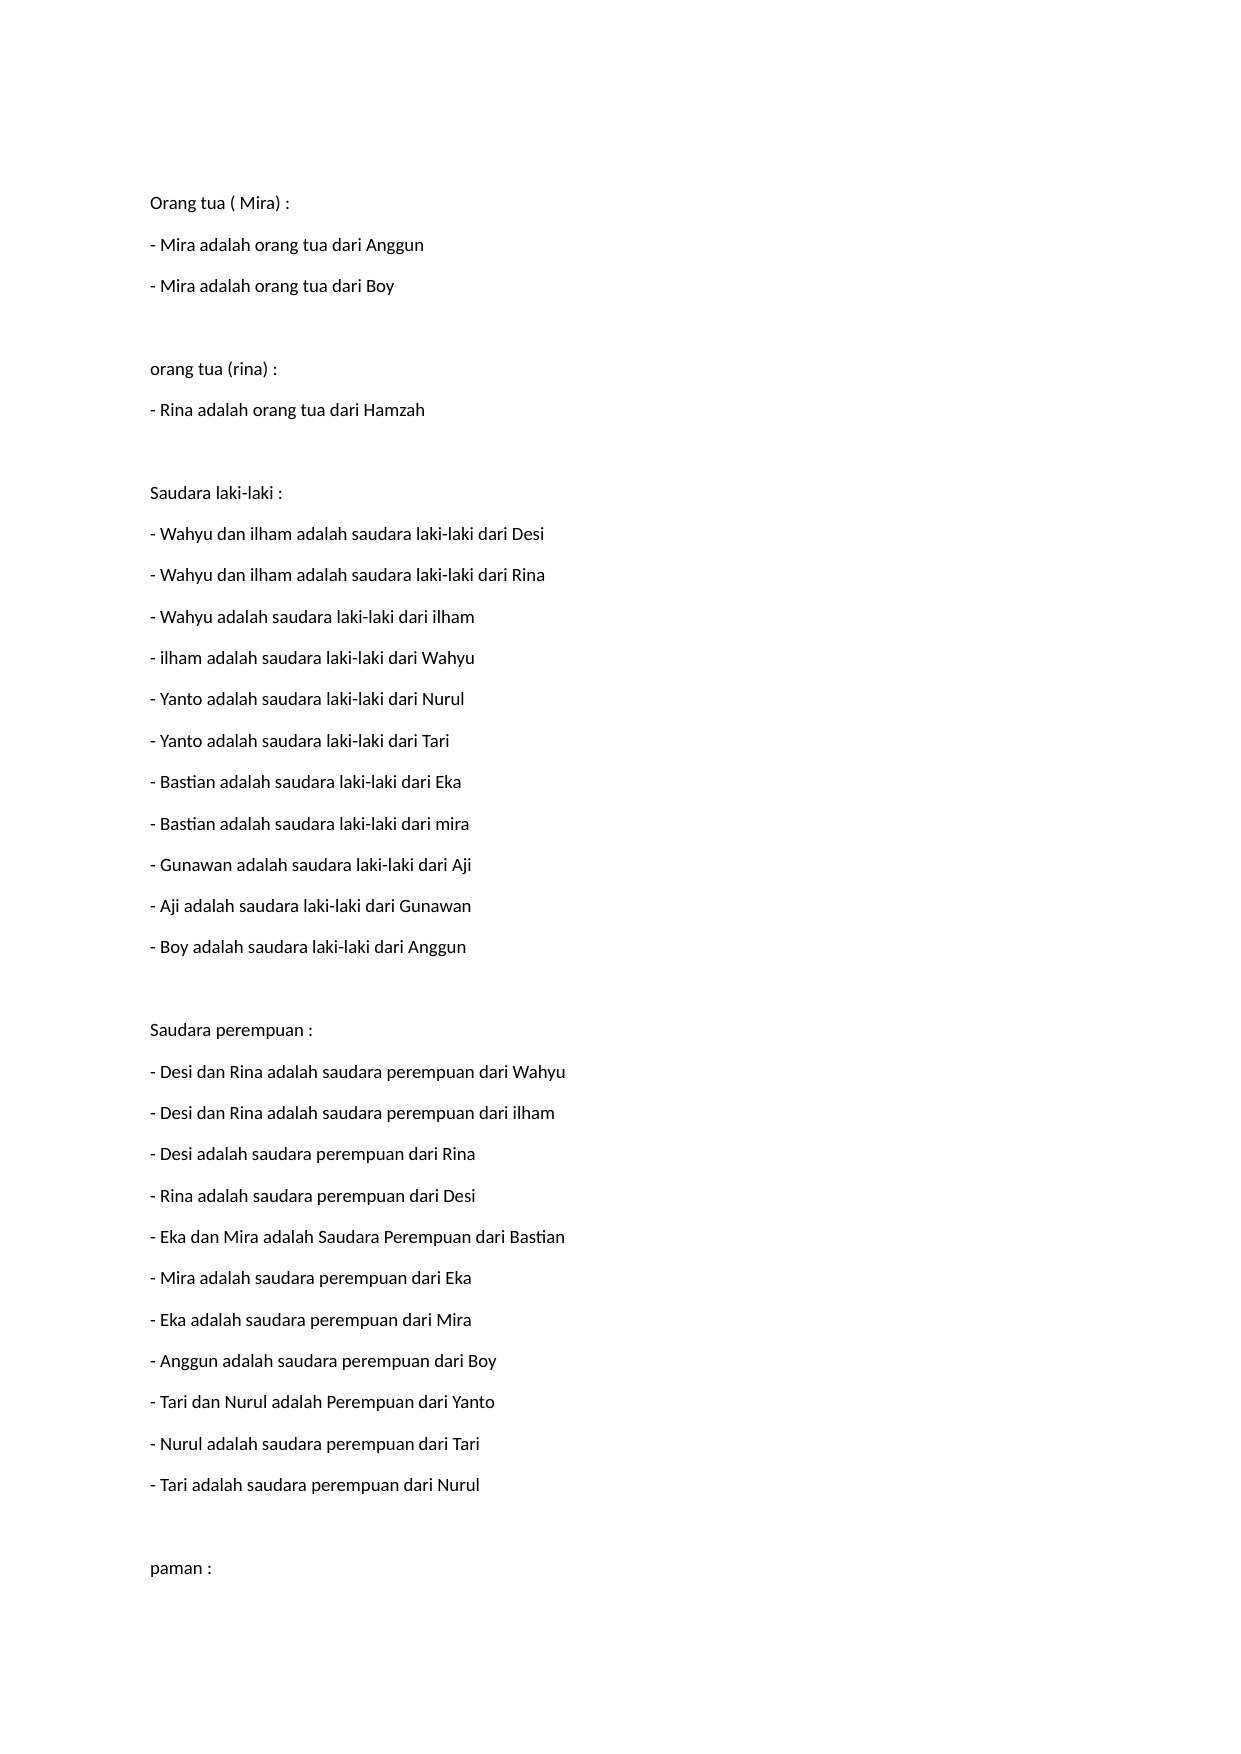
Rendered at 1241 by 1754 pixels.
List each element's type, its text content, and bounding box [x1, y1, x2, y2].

text - Rina adalah saudara perempuan dari Desi [150, 1184, 1090, 1207]
text Orang tua ( Mira) : [150, 191, 1090, 214]
text - Wahyu dan ilham adalah saudara laki-laki dari Desi [150, 522, 1090, 545]
text - Yanto adalah saudara laki-laki dari Nurul [150, 688, 1090, 711]
text - Mira adalah orang tua dari Anggun [150, 233, 1090, 256]
text Saudara laki-laki : [150, 481, 1090, 504]
text - Gunawan adalah saudara laki-laki dari Aji [150, 853, 1090, 876]
text Saudara perempuan : [150, 1018, 1090, 1041]
text - Aji adalah saudara laki-laki dari Gunawan [150, 894, 1090, 917]
text - ilham adalah saudara laki-laki dari Wahyu [150, 646, 1090, 669]
text - Boy adalah saudara laki-laki dari Anggun [150, 936, 1090, 959]
text - Wahyu adalah saudara laki-laki dari ilham [150, 605, 1090, 628]
text - Desi adalah saudara perempuan dari Rina [150, 1142, 1090, 1165]
text - Mira adalah saudara perempuan dari Eka [150, 1267, 1090, 1289]
text - Rina adalah orang tua dari Hamzah [150, 398, 1090, 421]
text - Desi dan Rina adalah saudara perempuan dari Wahyu [150, 1060, 1090, 1083]
text - Mira adalah orang tua dari Boy [150, 274, 1090, 297]
text - Eka adalah saudara perempuan dari Mira [150, 1308, 1090, 1331]
text orang tua (rina) : [150, 357, 1090, 380]
text - Yanto adalah saudara laki-laki dari Tari [150, 729, 1090, 752]
text - Anggun adalah saudara perempuan dari Boy [150, 1349, 1090, 1372]
text - Tari adalah saudara perempuan dari Nurul [150, 1473, 1090, 1496]
text - Desi dan Rina adalah saudara perempuan dari ilham [150, 1101, 1090, 1124]
text paman : [150, 1556, 1090, 1579]
text - Tari dan Nurul adalah Perempuan dari Yanto [150, 1391, 1090, 1413]
text - Bastian adalah saudara laki-laki dari mira [150, 812, 1090, 834]
text - Wahyu dan ilham adalah saudara laki-laki dari Rina [150, 563, 1090, 586]
text - Bastian adalah saudara laki-laki dari Eka [150, 770, 1090, 793]
text - Eka dan Mira adalah Saudara Perempuan dari Bastian [150, 1225, 1090, 1248]
text - Nurul adalah saudara perempuan dari Tari [150, 1432, 1090, 1455]
